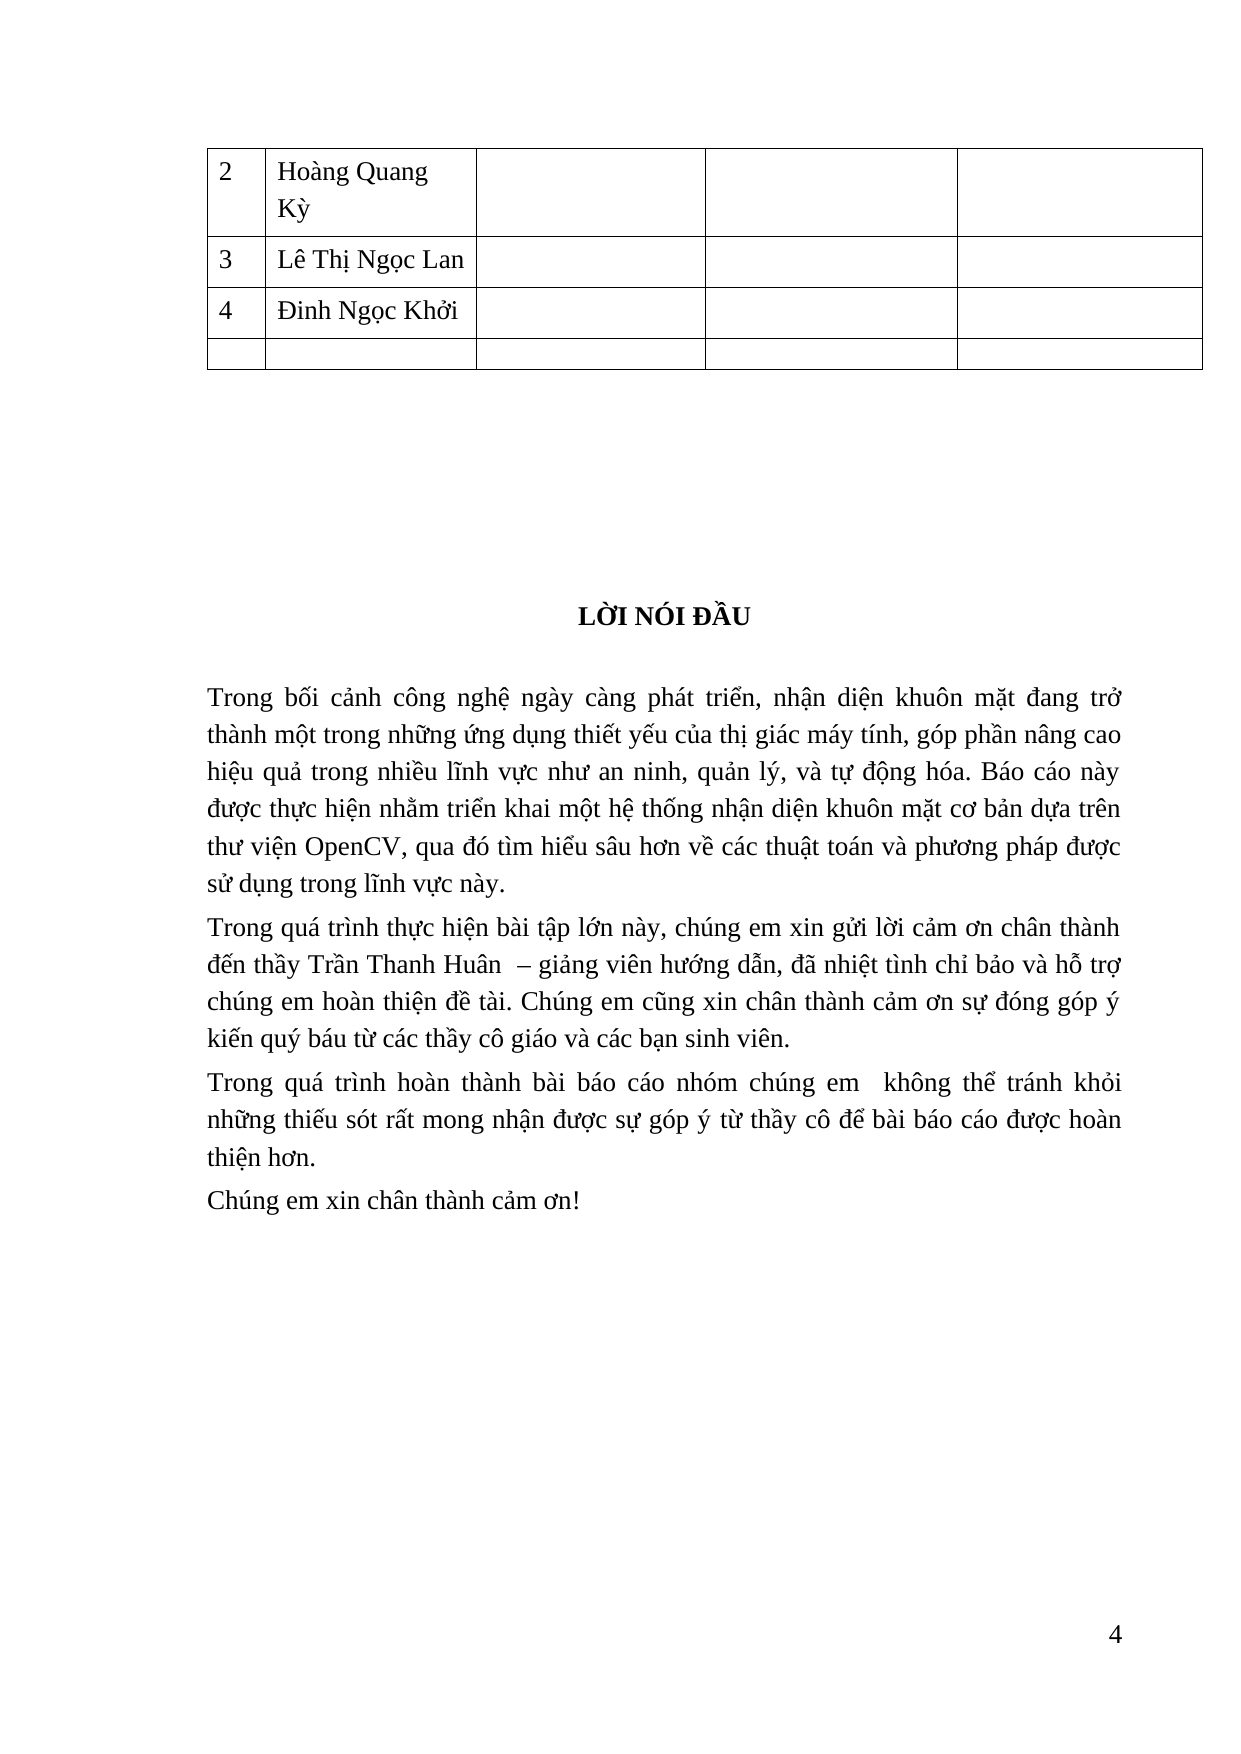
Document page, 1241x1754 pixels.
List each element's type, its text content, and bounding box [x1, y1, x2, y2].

text Chúng em xin chân thành cảm ơn! [207, 1184, 1122, 1215]
table_cell 3 [208, 237, 265, 287]
table_cell [477, 339, 705, 369]
text Trong bối cảnh công nghệ ngày càng phát triển, nhận diện khuôn mặt đang trở thành một trong những ứng dụng thiết yếu của thị giác máy tính, góp phần nâng cao hiệu quả trong nhiều lĩnh vực như an ninh, quản lý, và tự động hóa. Báo cáo này được thực hiện nhằm triển khai một hệ thống nhận diện khuôn mặt cơ bản dựa trên thư viện OpenCV, qua đó tìm hiểu sâu hơn về các thuật toán và phương pháp được sử dụng trong lĩnh vực này. [207, 681, 1122, 898]
table_cell [266, 339, 476, 369]
table_cell [958, 288, 1202, 337]
table_cell [706, 339, 957, 369]
text LỜI NÓI ĐẦU [207, 600, 1122, 631]
table_cell [477, 237, 705, 287]
table_cell Lê Thị Ngọc Lan [266, 237, 476, 287]
text Trong quá trình thực hiện bài tập lớn này, chúng em xin gửi lời cảm ơn chân thành đến thầy Trần Thanh Huân – giảng viên hướng dẫn, đã nhiệt tình chỉ bảo và hỗ trợ chúng em hoàn thiện đề tài. Chúng em cũng xin chân thành cảm ơn sự đóng góp ý kiến quý báu từ các thầy cô giáo và các bạn sinh viên. [207, 911, 1122, 1054]
table_cell [477, 288, 705, 337]
table_cell Hoàng Quang Kỳ [266, 149, 476, 236]
table_cell [958, 339, 1202, 369]
table_cell [477, 149, 705, 236]
table_cell [208, 339, 265, 369]
text Trong quá trình hoàn thành bài báo cáo nhóm chúng em không thể tránh khỏi những thiếu sót rất mong nhận được sự góp ý từ thầy cô để bài báo cáo được hoàn thiện hơn. [207, 1066, 1122, 1172]
table_cell [958, 237, 1202, 287]
table_cell 2 [208, 149, 265, 236]
table_cell 4 [208, 288, 265, 337]
table_cell [706, 288, 957, 337]
table_cell [706, 237, 957, 287]
table_cell [958, 149, 1202, 236]
table_cell [706, 149, 957, 236]
table_cell Đinh Ngọc Khởi [266, 288, 476, 337]
